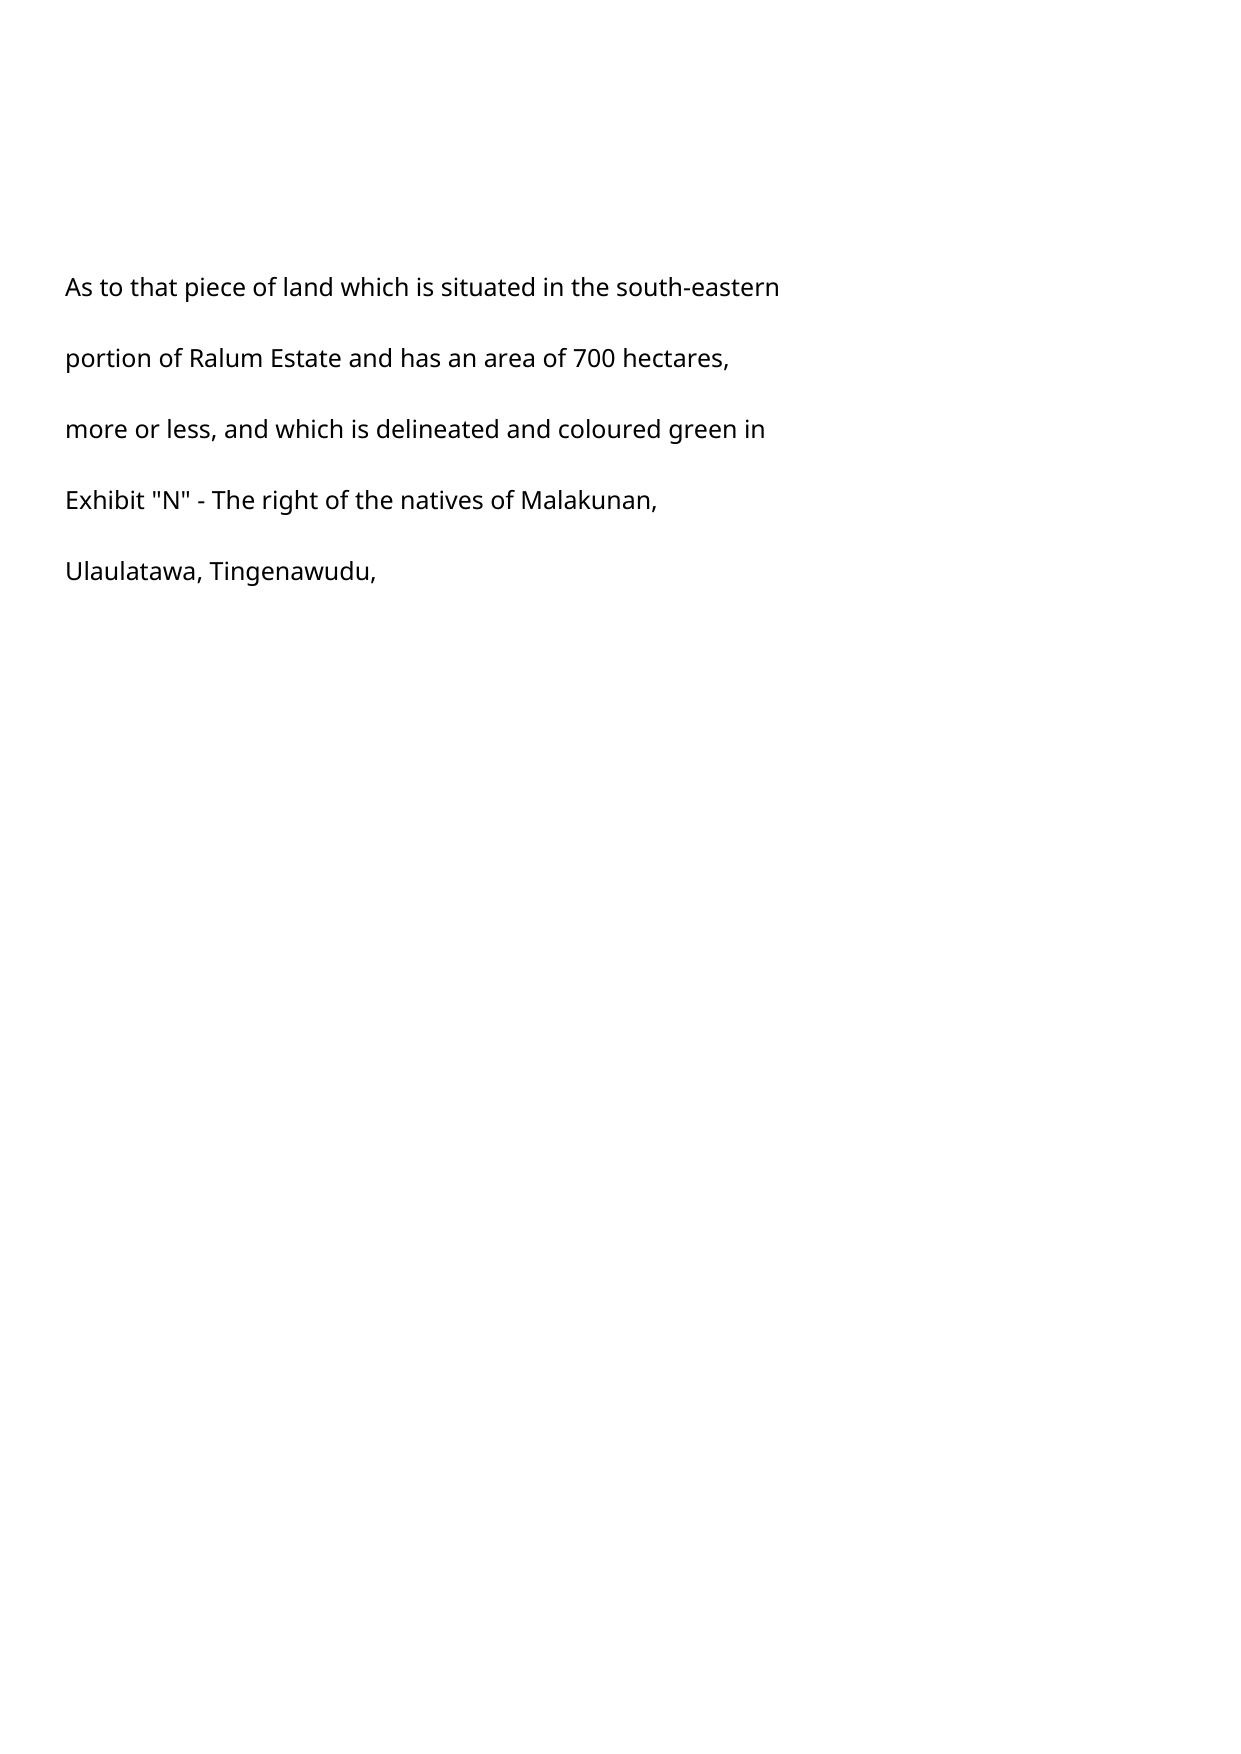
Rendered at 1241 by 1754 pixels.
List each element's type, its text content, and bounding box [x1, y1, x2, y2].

text As to that piece of land which is situated in the south-eastern portion of Ralum Estate and has an area of 700 hectares, more or less, and which is delineated and coloured green in Exhibit "N" - The right of the natives of Malakunan, Ulaulatawa, Tingenawudu, [65, 270, 793, 587]
